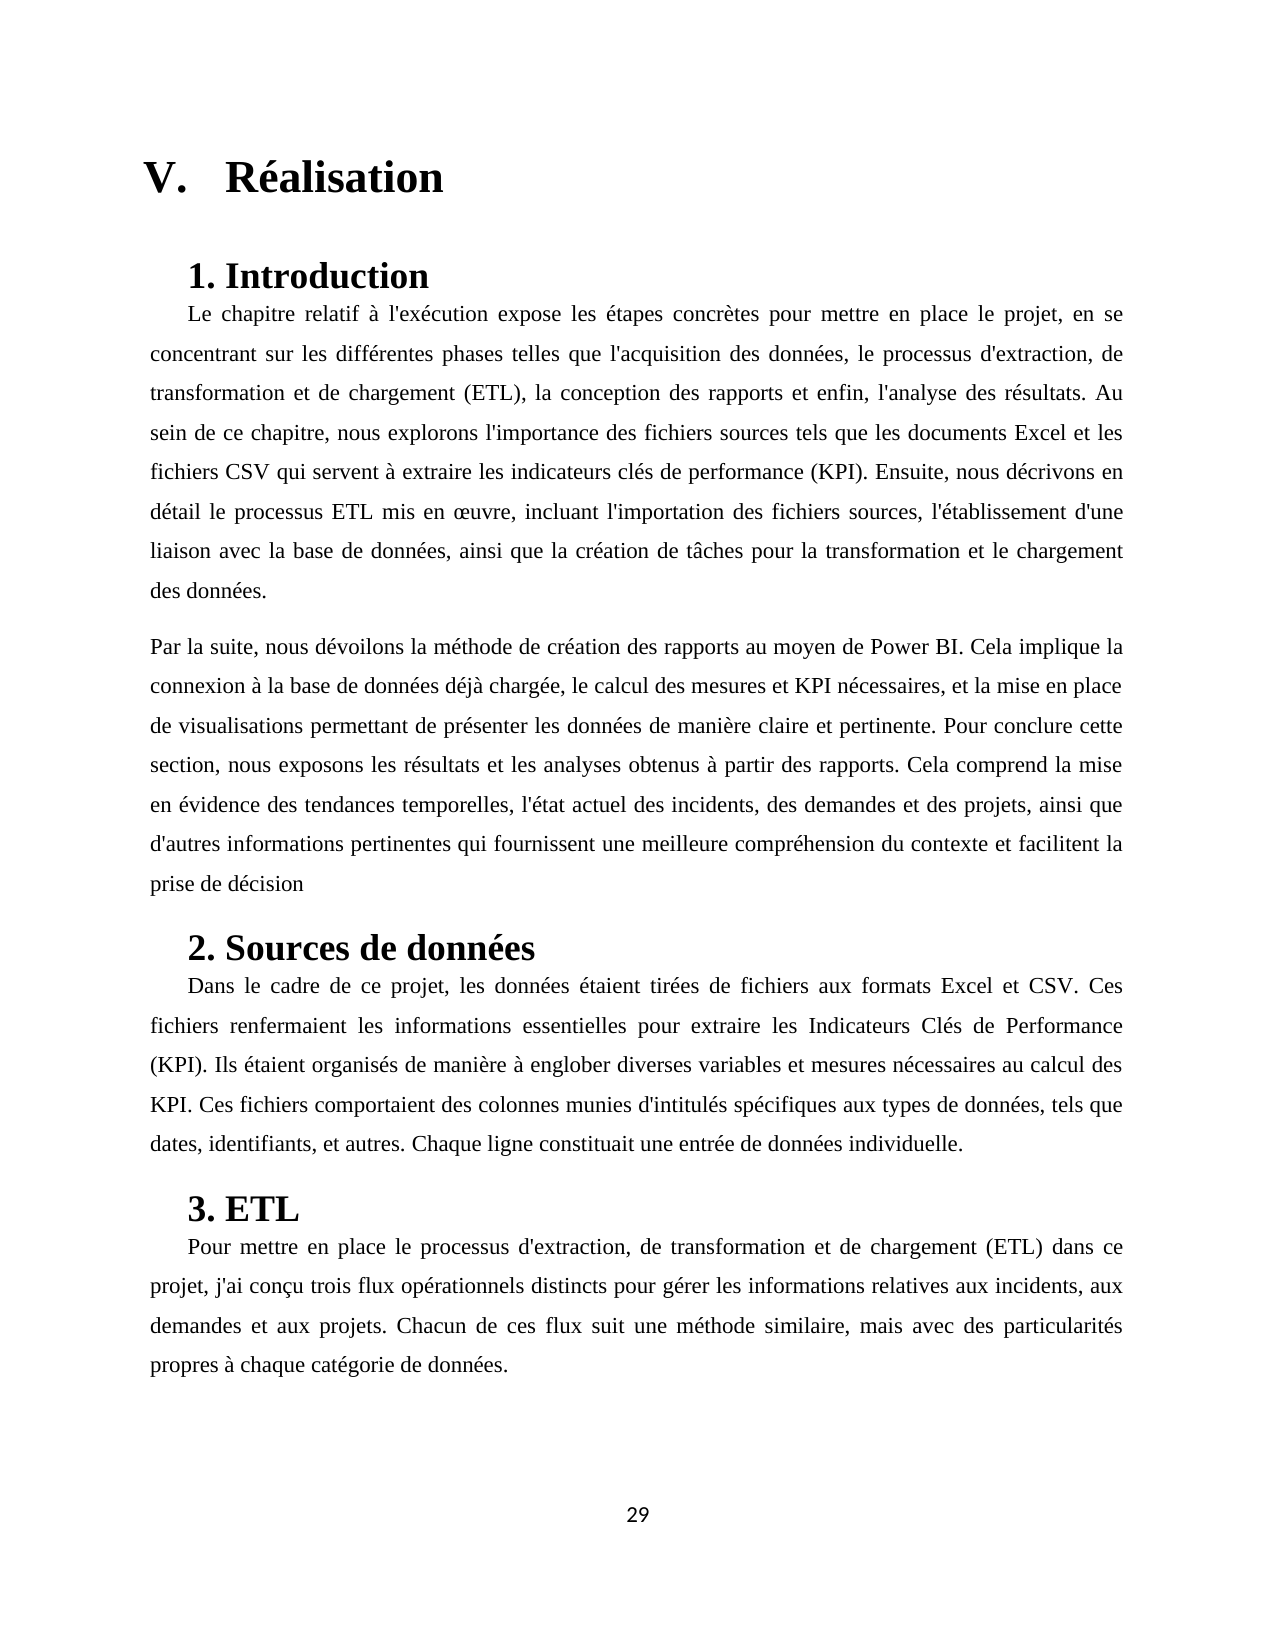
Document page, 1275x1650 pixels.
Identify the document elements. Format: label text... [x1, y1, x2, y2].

text Dans le cadre de ce projet, les données étaient tirées de fichiers aux formats Excel et CSV. Ces fichiers renfermaient les informations essentielles pour extraire les Indicateurs Clés de Performance (KPI). Ils étaient organisés de manière à englober diverses variables et mesures nécessaires au calcul des KPI. Ces fichiers comportaient des colonnes munies d'intitulés spécifiques aux types de données, tels que dates, identifiants, et autres. Chaque ligne constituait une entrée de données individuelle. [150, 972, 1125, 1157]
subtitle ETL [187, 1186, 1125, 1229]
text Pour mettre en place le processus d'extraction, de transformation et de chargement (ETL) dans ce projet, j'ai conçu trois flux opérationnels distincts pour gérer les informations relatives aux incidents, aux demandes et aux projets. Chacun de ces flux suit une méthode similaire, mais avec des particularités propres à chaque catégorie de données. [150, 1233, 1125, 1378]
subtitle Réalisation [187, 150, 1125, 203]
text Par la suite, nous dévoilons la méthode de création des rapports au moyen de Power BI. Cela implique la connexion à la base de données déjà chargée, le calcul des mesures et KPI nécessaires, et la mise en place de visualisations permettant de présenter les données de manière claire et pertinente. Pour conclure cette section, nous exposons les résultats et les analyses obtenus à partir des rapports. Cela comprend la mise en évidence des tendances temporelles, l'état actuel des incidents, des demandes et des projets, ainsi que d'autres informations pertinentes qui fournissent une meilleure compréhension du contexte et facilitent la prise de décision [150, 633, 1125, 896]
subtitle Sources de données [187, 926, 1125, 969]
subtitle Introduction [187, 254, 1125, 297]
text Le chapitre relatif à l'exécution expose les étapes concrètes pour mettre en place le projet, en se concentrant sur les différentes phases telles que l'acquisition des données, le processus d'extraction, de transformation et de chargement (ETL), la conception des rapports et enfin, l'analyse des résultats. Au sein de ce chapitre, nous explorons l'importance des fichiers sources tels que les documents Excel et les fichiers CSV qui servent à extraire les indicateurs clés de performance (KPI). Ensuite, nous décrivons en détail le processus ETL mis en œuvre, incluant l'importation des fichiers sources, l'établissement d'une liaison avec la base de données, ainsi que la création de tâches pour la transformation et le chargement des données. [150, 300, 1125, 603]
